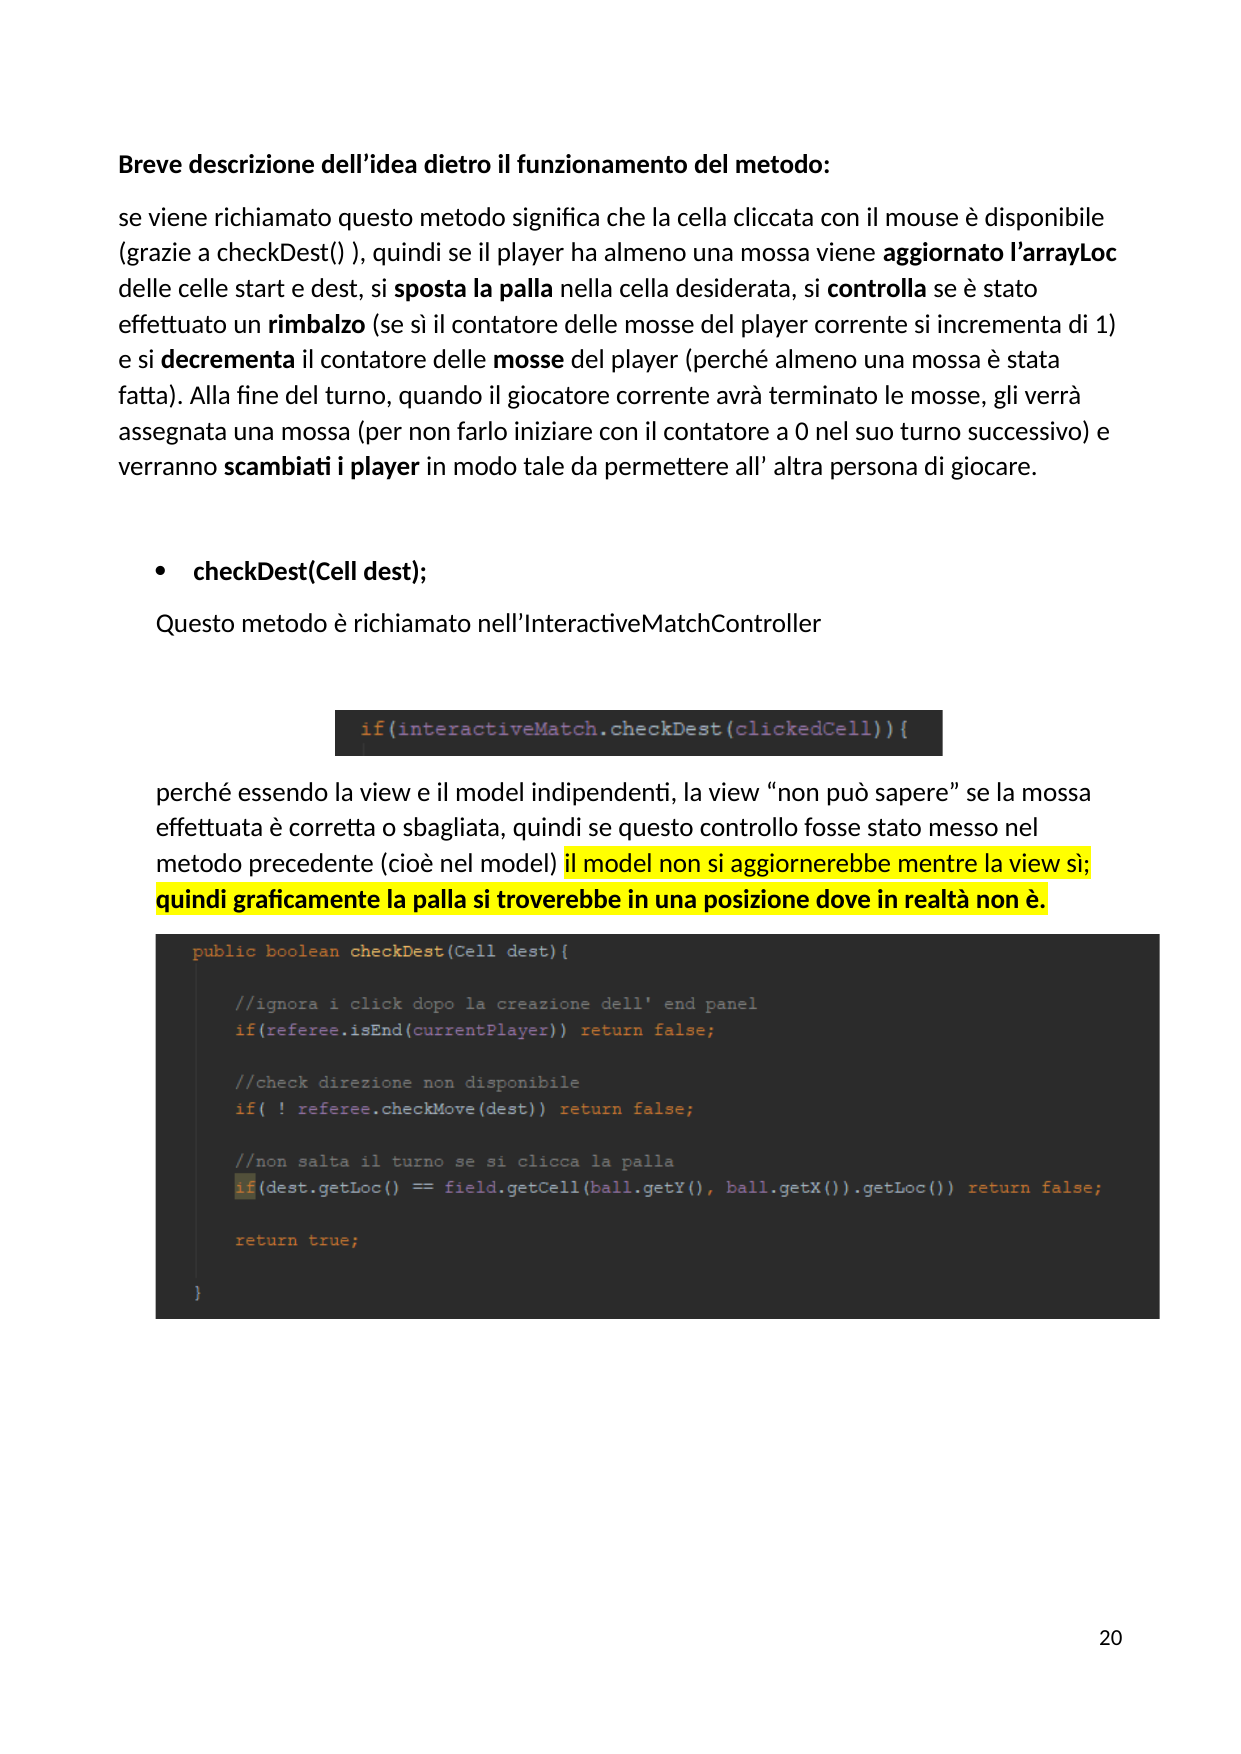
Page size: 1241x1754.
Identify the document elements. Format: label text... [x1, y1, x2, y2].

picture [335, 710, 943, 756]
text Questo metodo è richiamato nell’InteractiveMatchController [156, 606, 1122, 639]
list checkDest(Cell dest); [156, 554, 1122, 587]
text perché essendo la view e il model indipendenti, la view “non può sapere” se la mossa effettuata è corretta o sbagliata, quindi se questo controllo fosse stato messo nel metodo precedente (cioè nel model) il model non si aggiornerebbe mentre la view sì; quindi graficamente la palla si troverebbe in una posizione dove in realtà non è. [156, 775, 1122, 915]
text Breve descrizione dell’idea dietro il funzionamento del metodo: [118, 148, 1122, 181]
picture [155, 934, 1160, 1319]
text se viene richiamato questo metodo significa che la cella cliccata con il mouse è disponibile (grazie a checkDest() ), quindi se il player ha almeno una mossa viene aggiornato l’arrayLoc delle celle start e dest, si sposta la palla nella cella desiderata, si controlla se è stato effettuato un rimbalzo (se sì il contatore delle mosse del player corrente si incrementa di 1) e si decrementa il contatore delle mosse del player (perché almeno una mossa è stata fatta). Alla fine del turno, quando il giocatore corrente avrà terminato le mosse, gli verrà assegnata una mossa (per non farlo iniziare con il contatore a 0 nel suo turno successivo) e verranno scambiati i player in modo tale da permettere all’ altra persona di giocare. [118, 200, 1122, 482]
